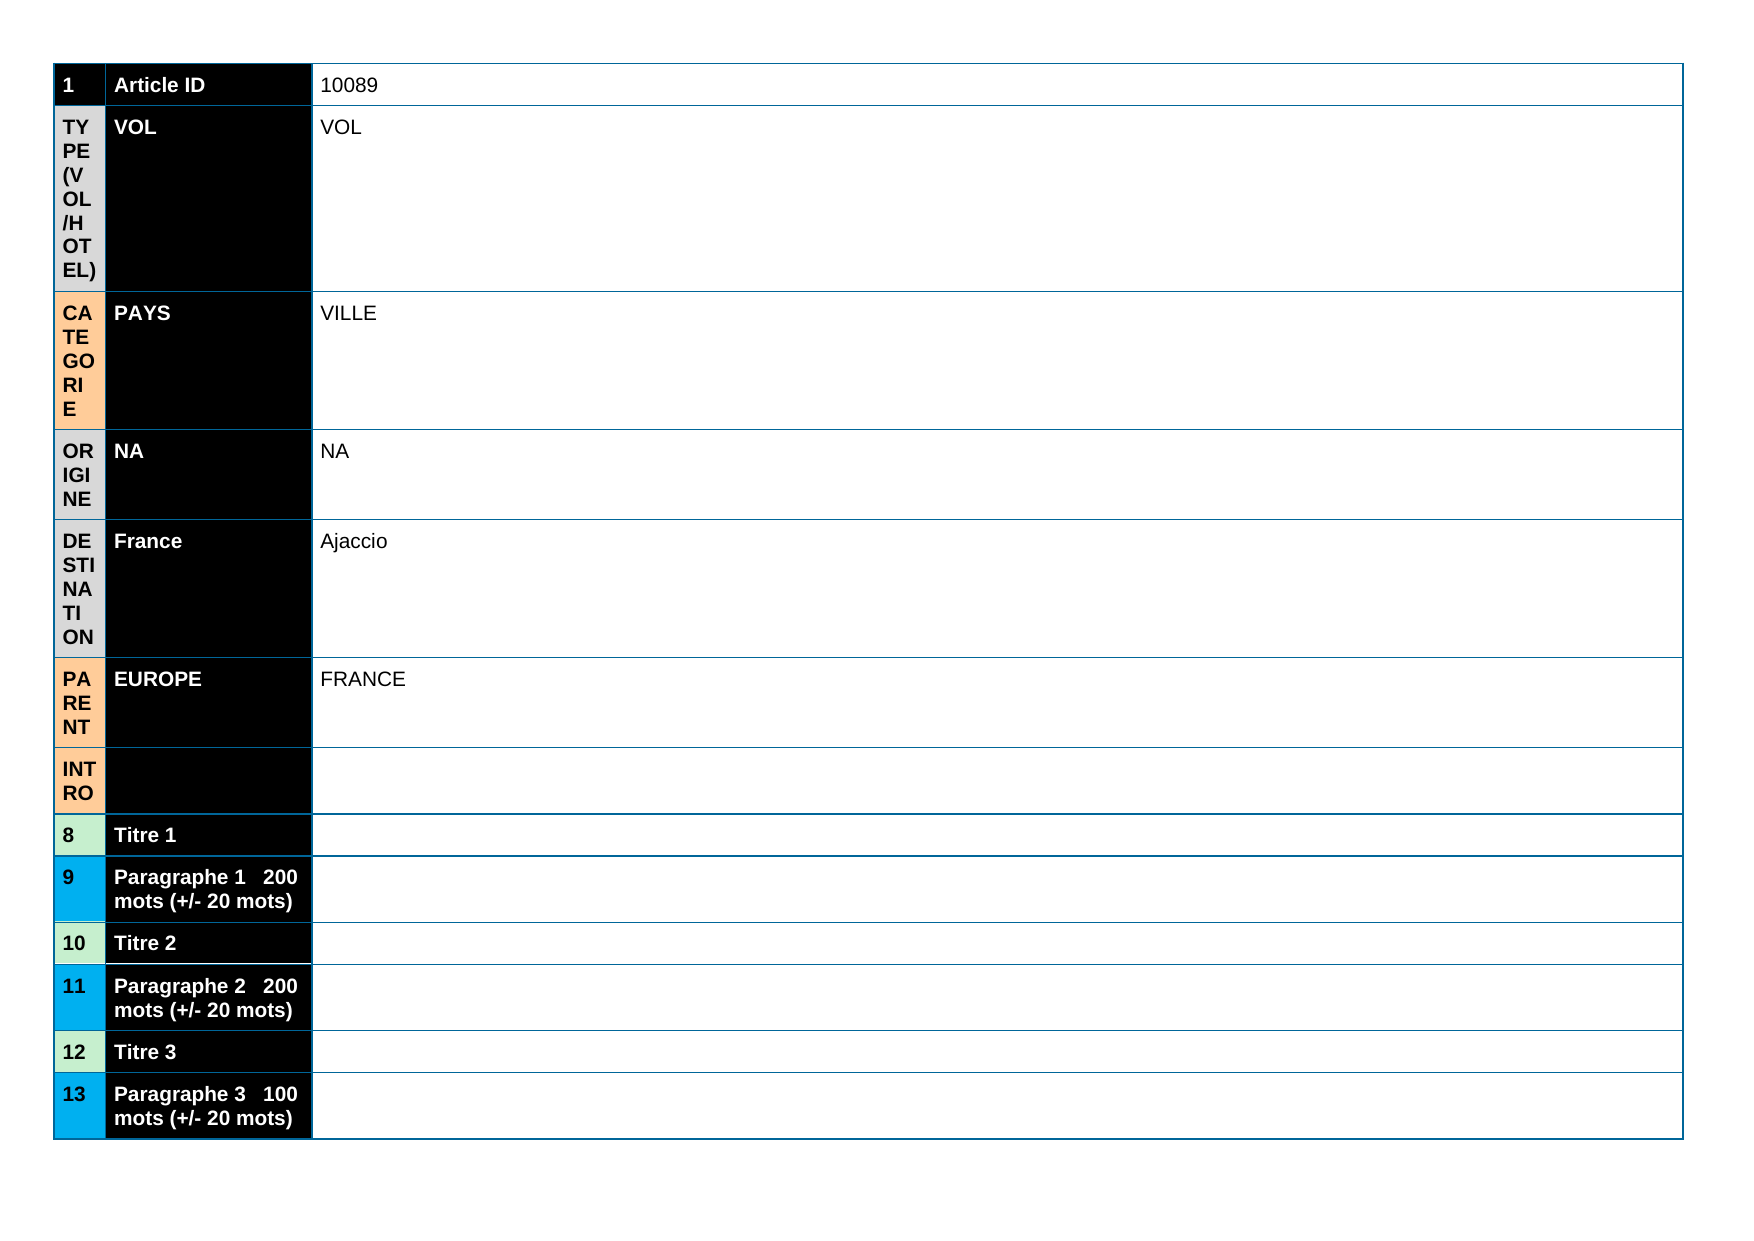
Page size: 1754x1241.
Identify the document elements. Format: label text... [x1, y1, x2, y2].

table_cell VILLE [313, 292, 1682, 429]
table_cell EUROPE [106, 658, 311, 747]
table_cell DESTINATION [55, 520, 105, 657]
table_cell Paragraphe 3 100 mots (+/- 20 mots) [106, 1073, 311, 1138]
table_cell [313, 923, 1682, 963]
table_cell Titre 3 [106, 1031, 311, 1072]
table_cell Paragraphe 2 200 mots (+/- 20 mots) [106, 965, 311, 1030]
table_cell 13 [55, 1073, 105, 1138]
table_cell France [106, 520, 311, 657]
table_cell Titre 2 [106, 923, 311, 963]
table_cell [313, 965, 1682, 1030]
table_cell Paragraphe 1 200 mots (+/- 20 mots) [106, 857, 311, 921]
table_cell [313, 1073, 1682, 1138]
table_header 10089 [313, 64, 1682, 105]
table_cell Ajaccio [313, 520, 1682, 657]
table_cell [106, 748, 311, 813]
table_cell 12 [55, 1031, 105, 1072]
table_cell [313, 1031, 1682, 1072]
table_header 1 [55, 64, 105, 105]
table_cell 8 [55, 815, 105, 855]
table_cell INTRO [55, 748, 105, 813]
table_cell [313, 857, 1682, 921]
table_cell [313, 815, 1682, 855]
table_cell NA [106, 430, 311, 519]
table_header Article ID [106, 64, 311, 105]
table_cell ORIGINE [55, 430, 105, 519]
table_cell PARENT [55, 658, 105, 747]
table_cell 11 [55, 965, 105, 1030]
table_cell 9 [55, 857, 105, 921]
table_cell Titre 1 [106, 815, 311, 855]
table_cell [313, 748, 1682, 813]
table_cell PAYS [106, 292, 311, 429]
table_cell NA [313, 430, 1682, 519]
table_cell VOL [106, 106, 311, 291]
table_cell 10 [55, 923, 105, 963]
table_cell FRANCE [313, 658, 1682, 747]
table_cell CATEGORIE [55, 292, 105, 429]
table_cell TYPE (VOL/HOTEL) [55, 106, 105, 291]
table_cell VOL [313, 106, 1682, 291]
